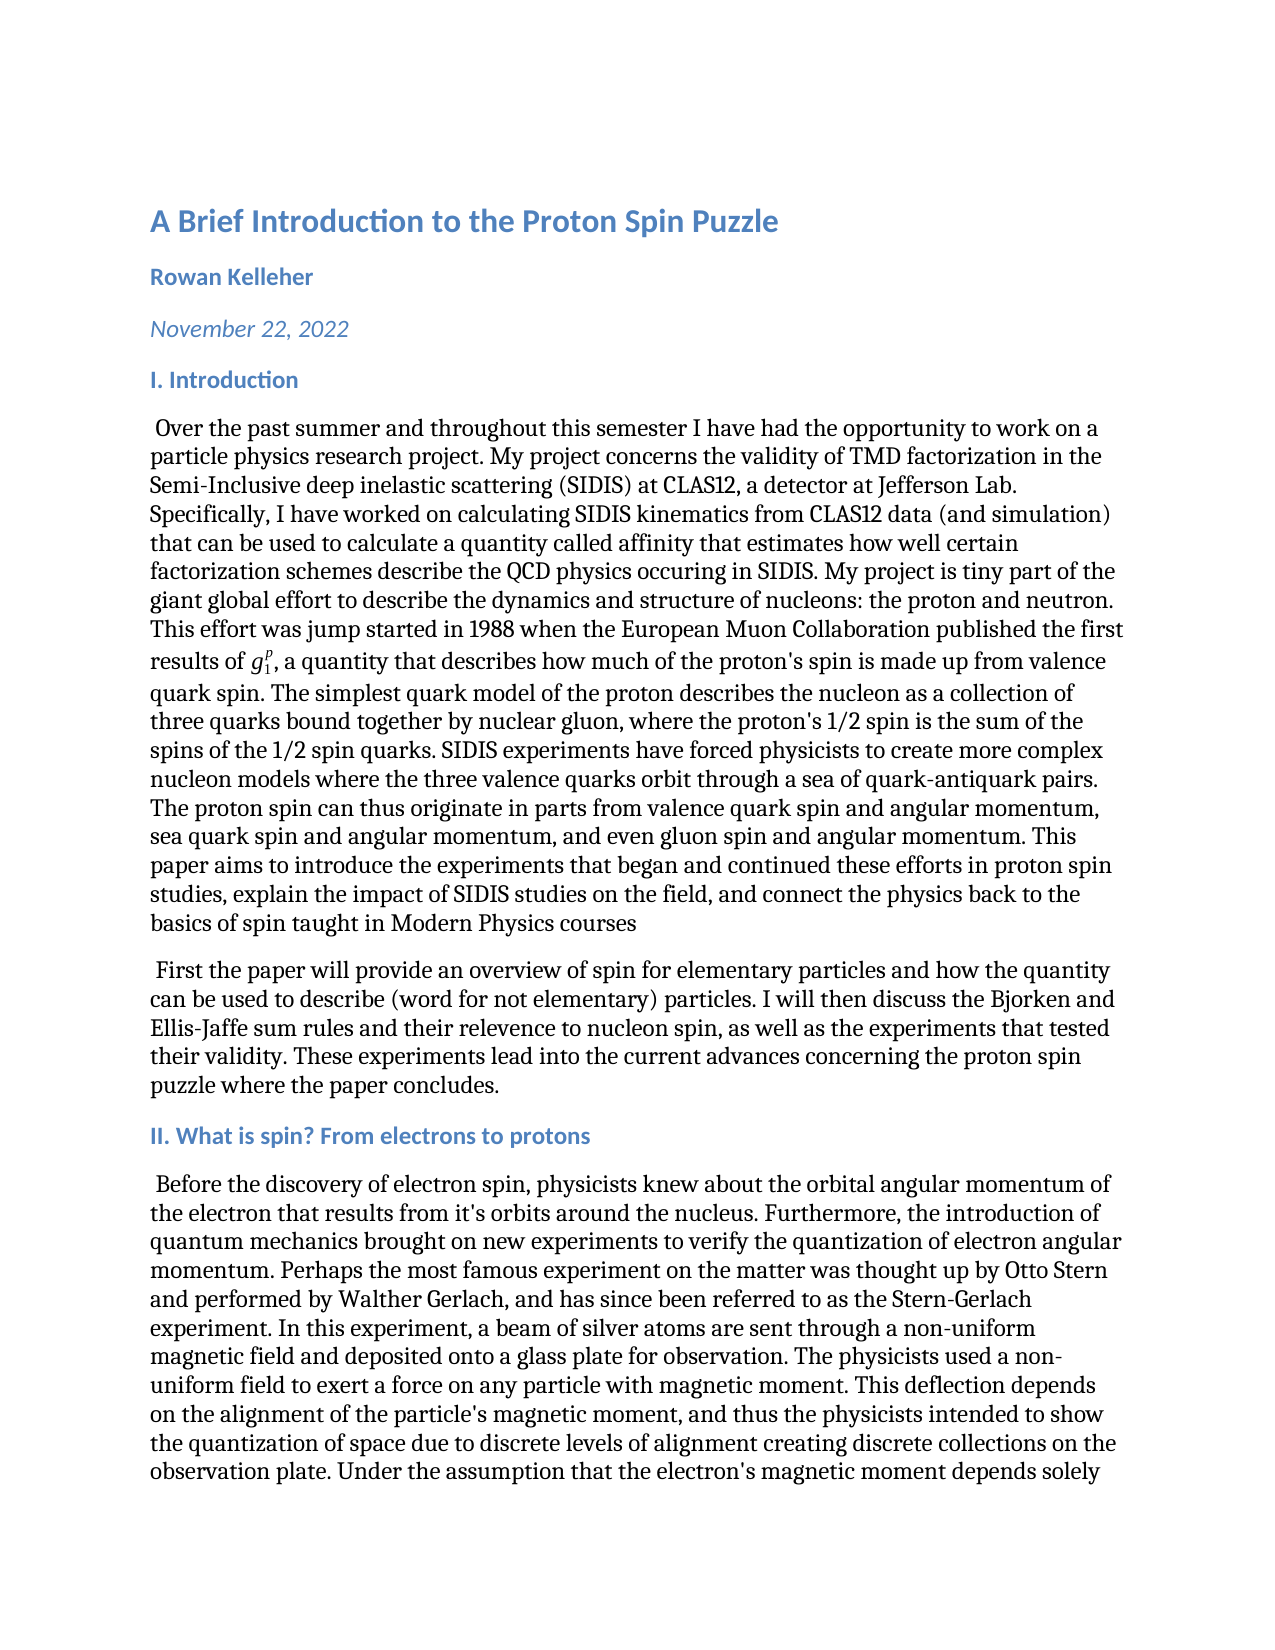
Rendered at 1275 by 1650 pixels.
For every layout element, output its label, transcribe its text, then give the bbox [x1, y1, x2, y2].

subtitle November 22, 2022 [150, 313, 1125, 343]
subtitle Rowan Kelleher [150, 262, 1125, 292]
text First the paper will provide an overview of spin for elementary particles and how the quantity can be used to describe (word for not elementary) particles. I will then discuss the Bjorken and Ellis-Jaffe sum rules and their relevence to nucleon spin, as well as the experiments that tested their validity. These experiments lead into the current advances concerning the proton spin puzzle where the paper concludes. [150, 956, 1125, 1100]
subtitle A Brief Introduction to the Proton Spin Puzzle [150, 200, 1125, 241]
subtitle II. What is spin? From electrons to protons [150, 1121, 1125, 1151]
text Over the past summer and throughout this semester I have had the opportunity to work on a particle physics research project. My project concerns the validity of TMD factorization in the Semi-Inclusive deep inelastic scattering (SIDIS) at CLAS12, a detector at Jefferson Lab. Specifically, I have worked on calculating SIDIS kinematics from CLAS12 data (and simulation) that can be used to calculate a quantity called affinity that estimates how well certain factorization schemes describe the QCD physics occuring in SIDIS. My project is tiny part of the giant global effort to describe the dynamics and structure of nucleons: the proton and neutron. This effort was jump started in 1988 when the European Muon Collaboration published the first results of , a quantity that describes how much of the proton's spin is made up from valence quark spin. The simplest quark model of the proton describes the nucleon as a collection of three quarks bound together by nuclear gluon, where the proton's 1/2 spin is the sum of the spins of the 1/2 spin quarks. SIDIS experiments have forced physicists to create more complex nucleon models where the three valence quarks orbit through a sea of quark-antiquark pairs. The proton spin can thus originate in parts from valence quark spin and angular momentum, sea quark spin and angular momentum, and even gluon spin and angular momentum. This paper aims to introduce the experiments that began and continued these efforts in proton spin studies, explain the impact of SIDIS studies on the field, and connect the physics back to the basics of spin taught in Modern Physics courses [150, 413, 1125, 937]
subtitle I. Introduction [150, 364, 1125, 395]
